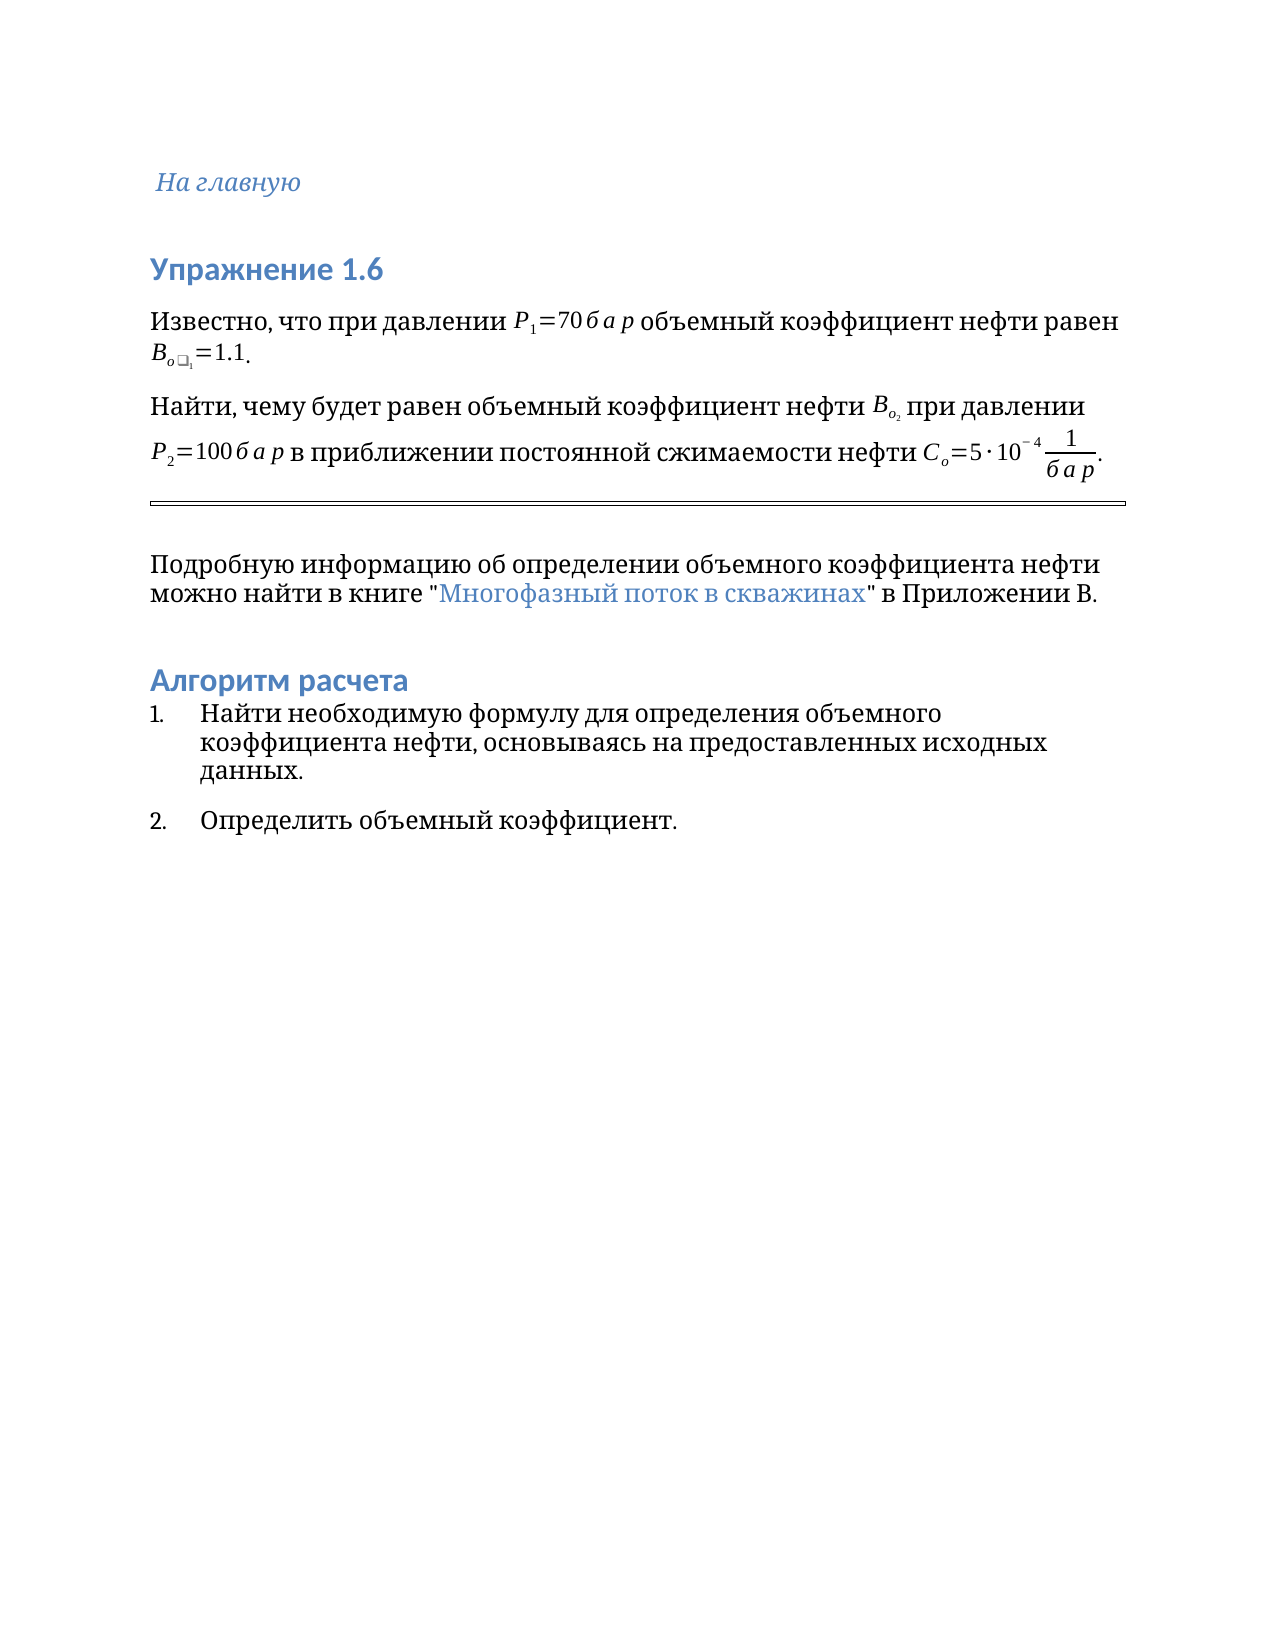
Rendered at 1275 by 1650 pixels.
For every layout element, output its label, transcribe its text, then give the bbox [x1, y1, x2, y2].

list Определить объемный коэффициент. [150, 807, 1125, 836]
text Найти, чему будет равен объемный коэффициент нефти при давлении в приближении постоянной сжимаемости нефти . [150, 391, 1125, 483]
text Подробную информацию об определении объемного коэффициента нефти можно найти в книге "Многофазный поток в скважинах" в Приложении В. [150, 551, 1125, 609]
list Найти необходимую формулу для определения объемного коэффициента нефти, основываясь на предоставленных исходных данных. [150, 700, 1125, 786]
text Известно, что при давлении объемный коэффициент нефти равен . [150, 307, 1125, 372]
subtitle Упражнение 1.6 [150, 247, 1125, 288]
subtitle Алгоритм расчета [150, 659, 1125, 700]
text На главную [150, 169, 1125, 197]
